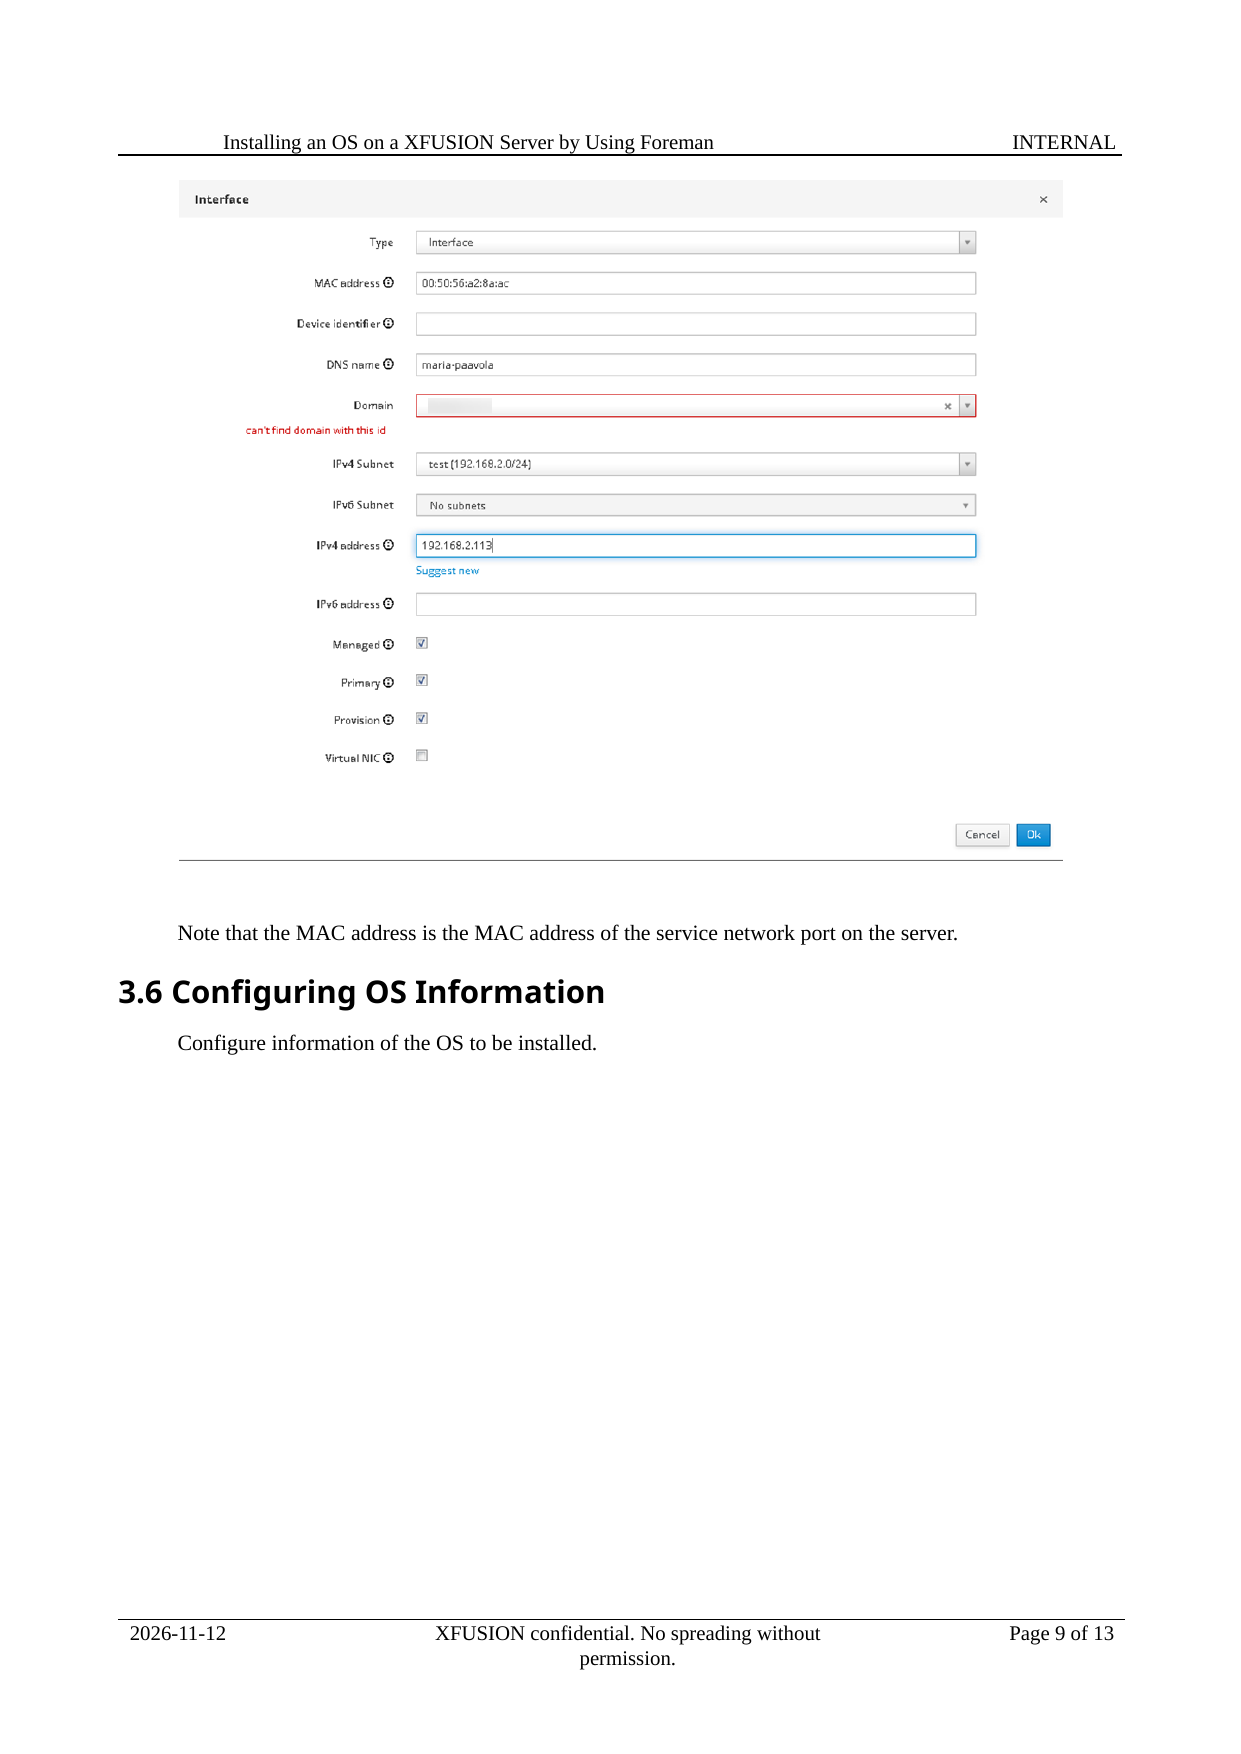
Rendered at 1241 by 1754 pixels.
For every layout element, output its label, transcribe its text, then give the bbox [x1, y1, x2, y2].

picture [177, 180, 1065, 862]
text Note that the MAC address is the MAC address of the service network port on the server. [177, 920, 1122, 945]
subtitle Configuring OS Information [118, 970, 1122, 1013]
text Configure information of the OS to be installed. [177, 1029, 1122, 1055]
